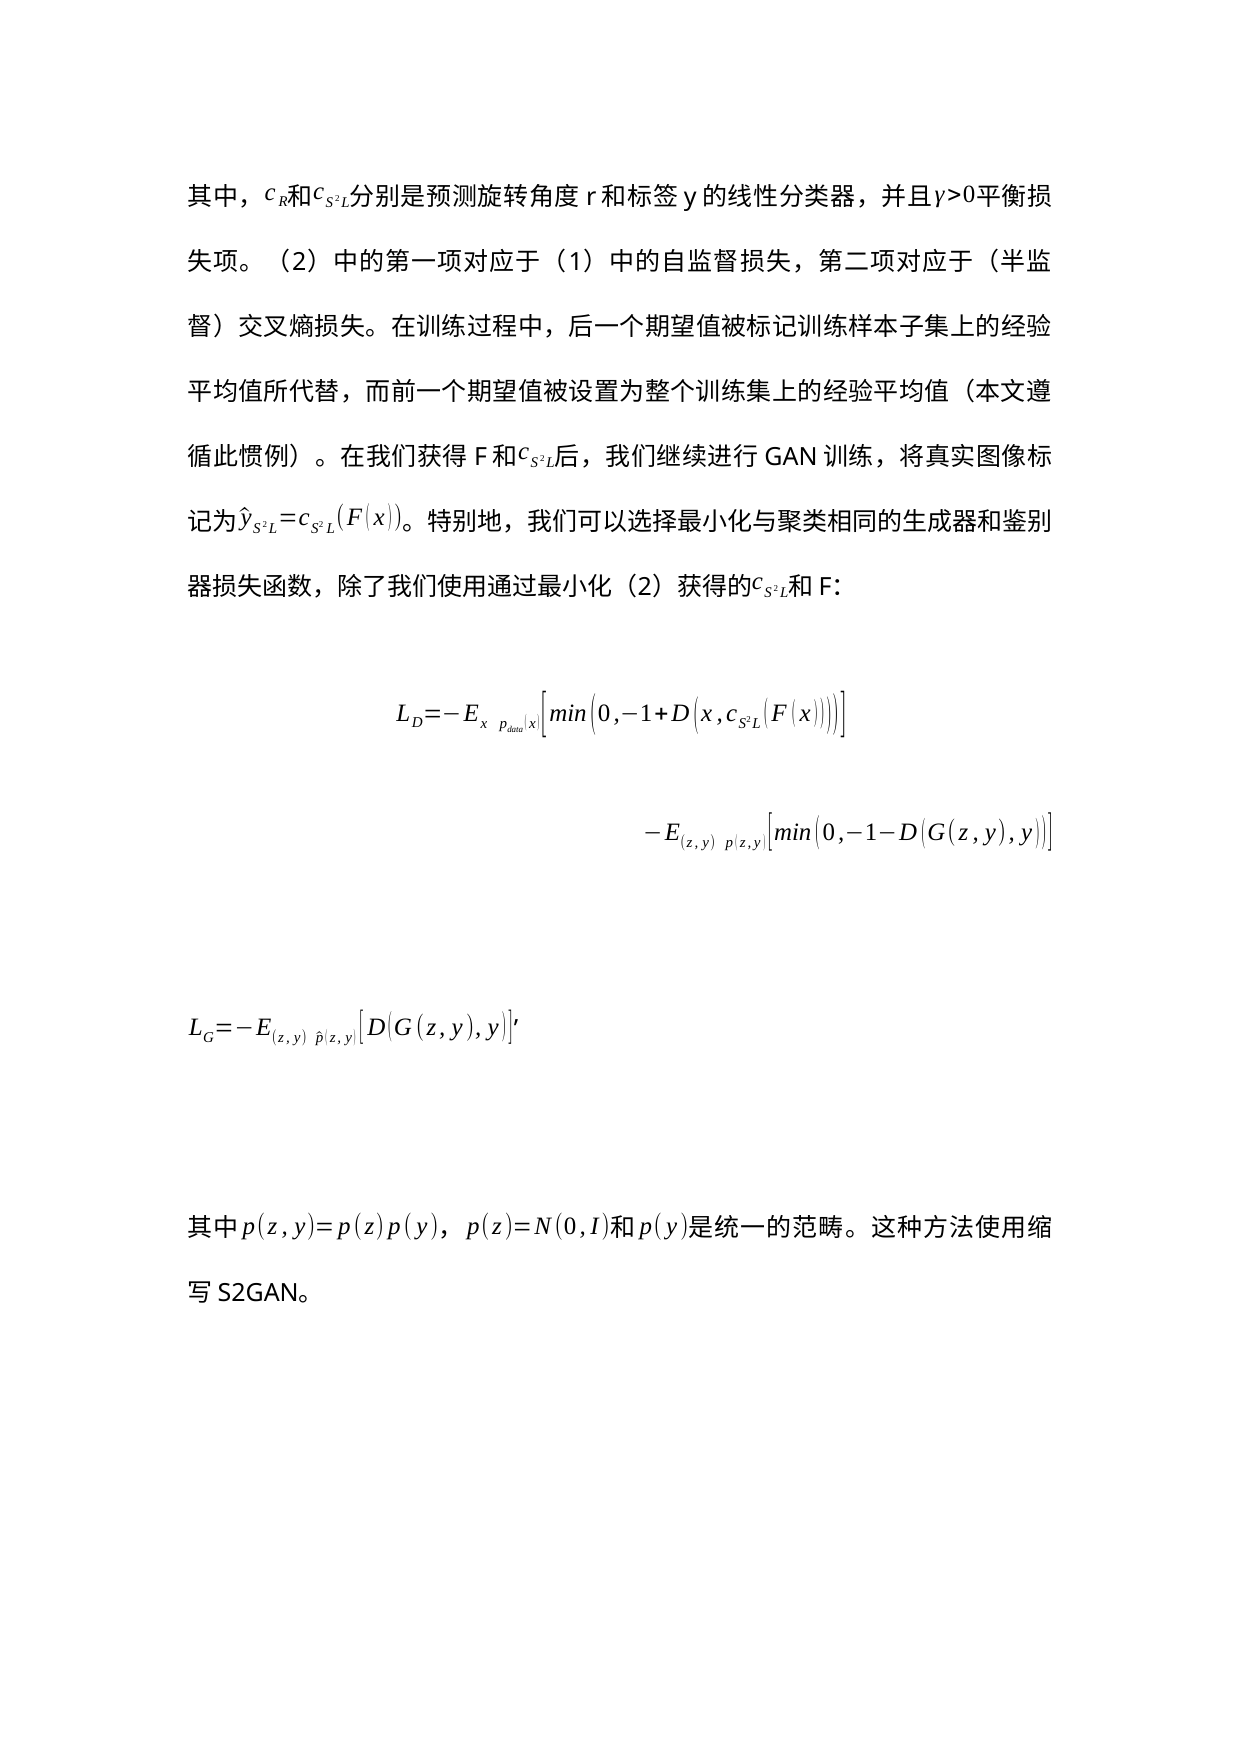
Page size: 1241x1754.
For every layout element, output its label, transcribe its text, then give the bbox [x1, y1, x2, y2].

text 其中，和分别是预测旋转角度r和标签y的线性分类器，并且平衡损失项。（2）中的第一项对应于（1）中的自监督损失，第二项对应于（半监督）交叉熵损失。在训练过程中，后一个期望值被标记训练样本子集上的经验平均值所代替，而前一个期望值被设置为整个训练集上的经验平均值（本文遵循此惯例）。在我们获得F和后，我们继续进行GAN训练，将真实图像标记为。特别地，我们可以选择最小化与聚类相同的生成器和鉴别器损失函数，除了我们使用通过最小化（2）获得的和F： [187, 162, 1053, 617]
text , [187, 800, 1053, 1060]
text 其中，和是统一的范畴。这种方法使用缩写S2GAN。 [187, 1193, 1053, 1323]
